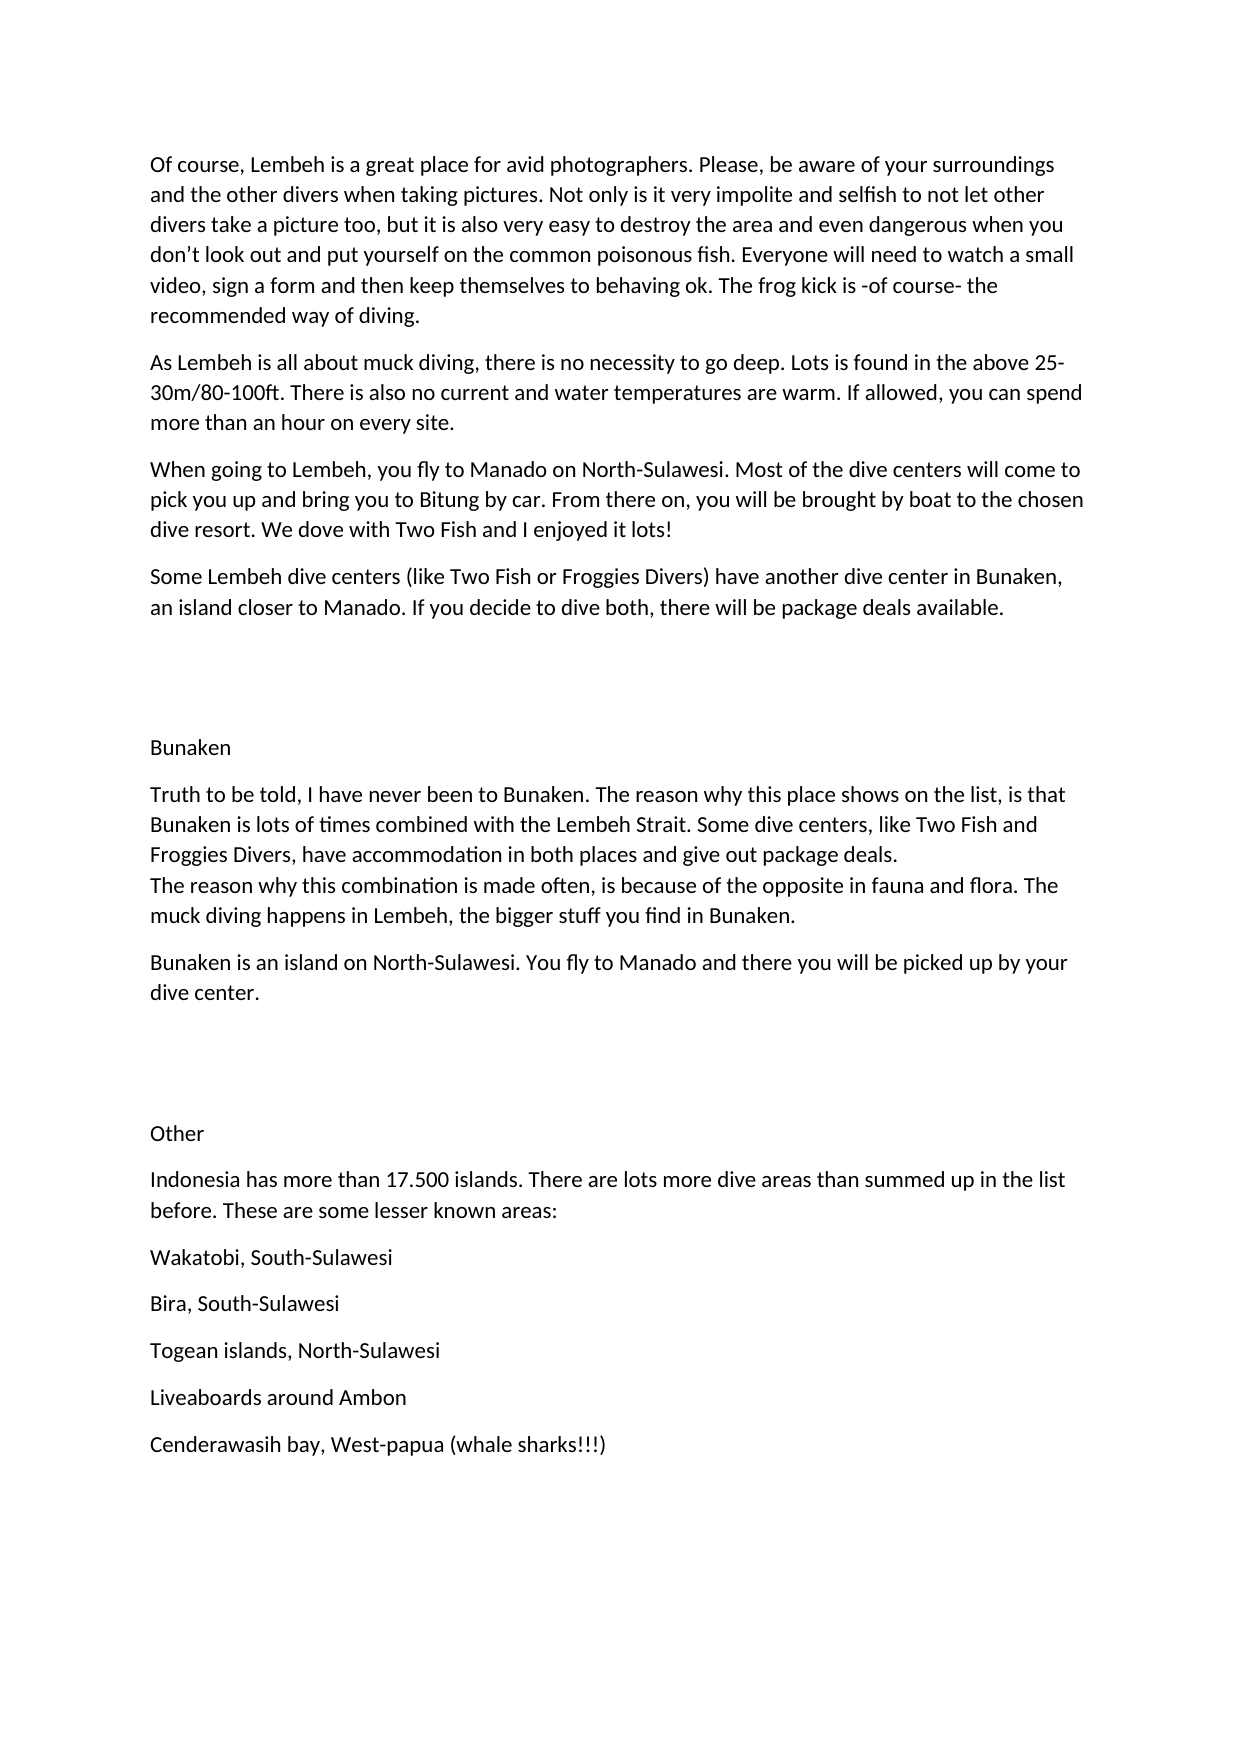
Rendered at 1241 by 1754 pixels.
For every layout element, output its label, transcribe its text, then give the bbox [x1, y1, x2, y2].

text Of course, Lembeh is a great place for avid photographers. Please, be aware of your surroundings and the other divers when taking pictures. Not only is it very impolite and selfish to not let other divers take a picture too, but it is also very easy to destroy the area and even dangerous when you don’t look out and put yourself on the common poisonous fish. Everyone will need to watch a small video, sign a form and then keep themselves to behaving ok. The frog kick is -of course- the recommended way of diving. [150, 150, 1090, 329]
text Wakatobi, South-Sulawesi [150, 1243, 1090, 1271]
text Bira, South-Sulawesi [150, 1289, 1090, 1318]
text Some Lembeh dive centers (like Two Fish or Froggies Divers) have another dive center in Bunaken, an island closer to Manado. If you decide to dive both, there will be package deals available. [150, 562, 1090, 621]
text Bunaken [150, 733, 1090, 761]
text Bunaken is an island on North-Sulawesi. You fly to Manado and there you will be picked up by your dive center. [150, 948, 1090, 1006]
text Indonesia has more than 17.500 islands. There are lots more dive areas than summed up in the list before. These are some lesser known areas: [150, 1166, 1090, 1224]
text Liveaboards around Ambon [150, 1383, 1090, 1411]
text Togean islands, North-Sulawesi [150, 1336, 1090, 1364]
text When going to Lembeh, you fly to Manado on North-Sulawesi. Most of the dive centers will come to pick you up and bring you to Bitung by car. From there on, you will be brought by boat to the chosen dive resort. We dove with Two Fish and I enjoyed it lots! [150, 455, 1090, 544]
text Cenderawasih bay, West-papua (whale sharks!!!) [150, 1430, 1090, 1458]
text Truth to be told, I have never been to Bunaken. The reason why this place shows on the list, is that Bunaken is lots of times combined with the Lembeh Strait. Some dive centers, like Two Fish and Froggies Divers, have accommodation in both places and give out package deals. The reason why this combination is made often, is because of the opposite in fauna and flora. The muck diving happens in Lembeh, the bigger stuff you find in Bunaken. [150, 780, 1090, 929]
text As Lembeh is all about muck diving, there is no necessity to go deep. Lots is found in the above 25-30m/80-100ft. There is also no current and water temperatures are warm. If allowed, you can spend more than an hour on every site. [150, 348, 1090, 436]
text Other [150, 1119, 1090, 1147]
